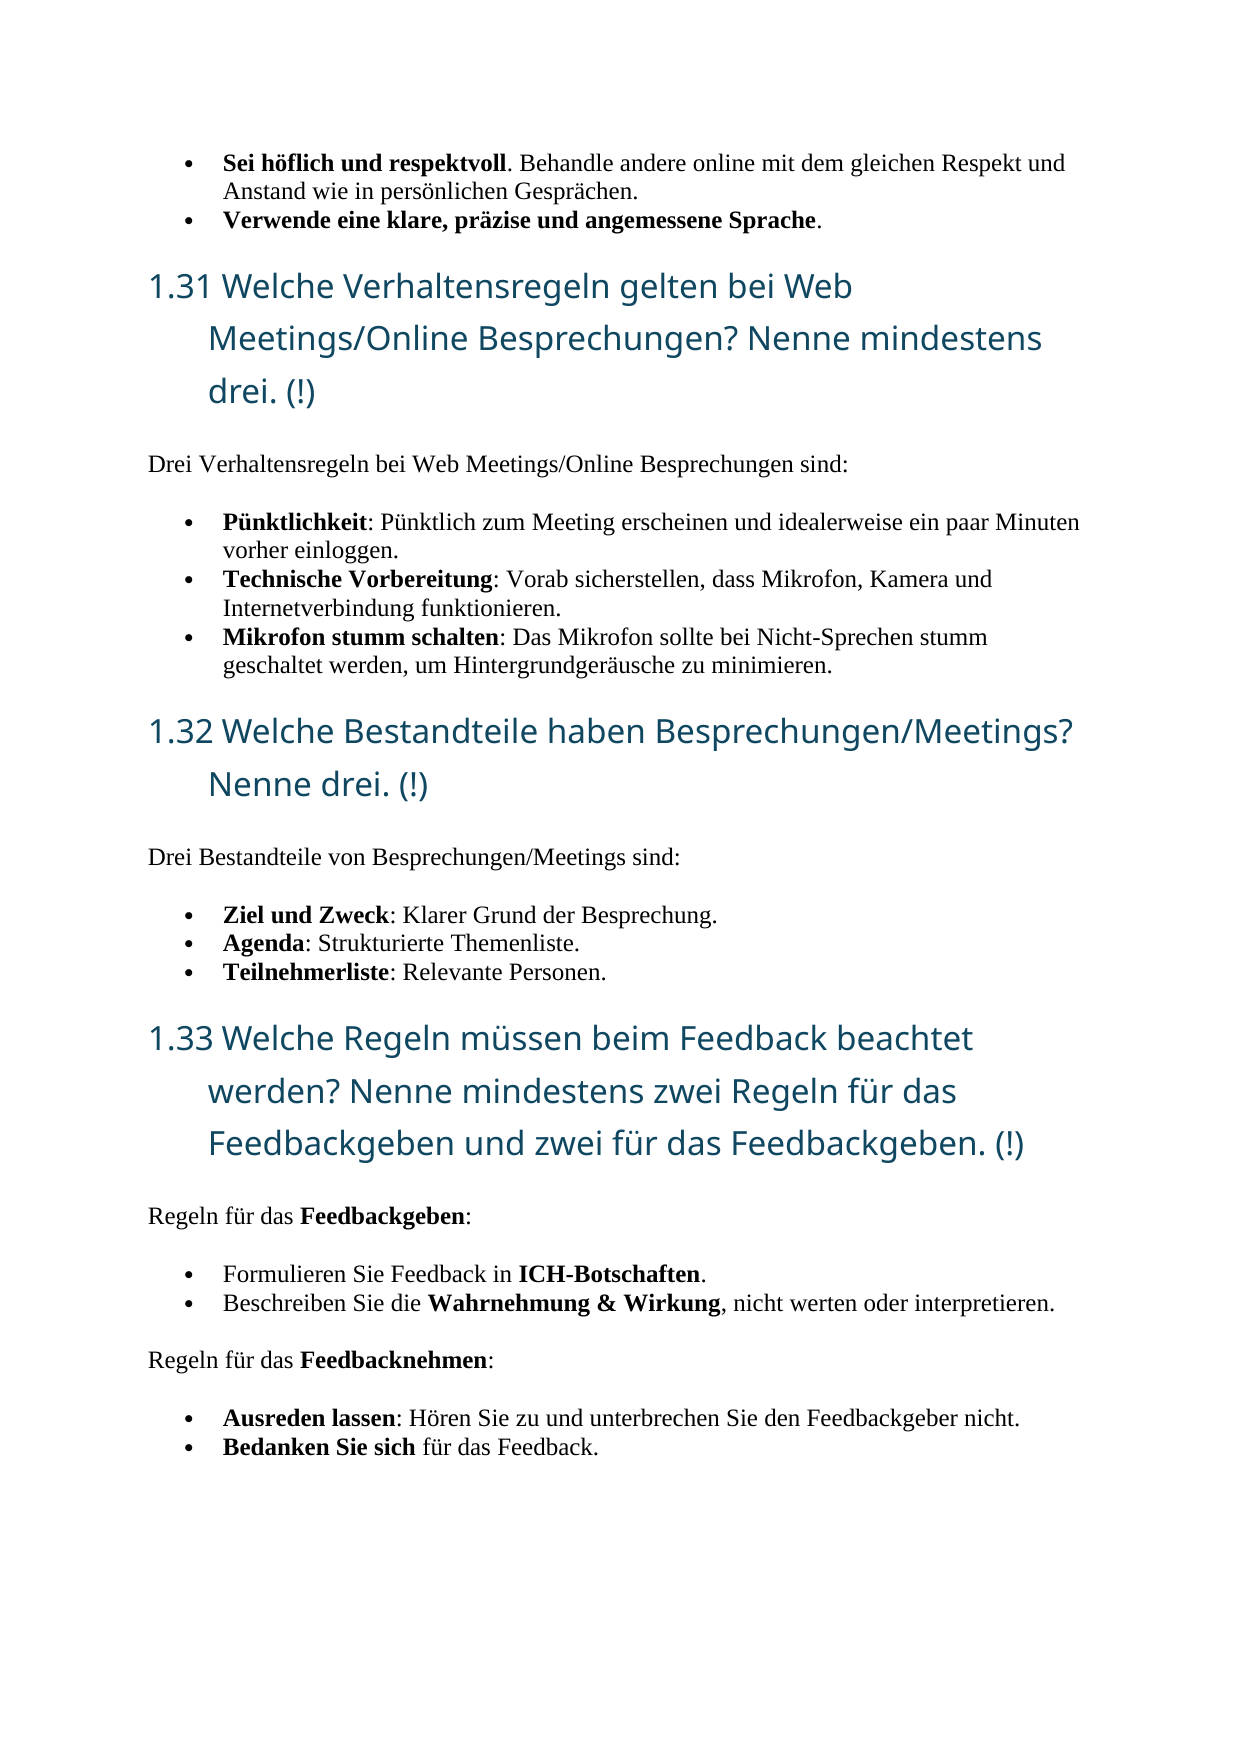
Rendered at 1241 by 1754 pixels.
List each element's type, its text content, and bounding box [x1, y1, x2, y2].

list Technische Vorbereitung: Vorab sicherstellen, dass Mikrofon, Kamera und Internetverbindung funktionieren. [185, 564, 1093, 622]
list Ziel und Zweck: Klarer Grund der Besprechung. [185, 900, 1093, 928]
subtitle Welche Regeln müssen beim Feedback beachtet werden? Nenne mindestens zwei Regeln für das Feedbackgeben und zwei für das Feedbackgeben. (!) [148, 1015, 1093, 1165]
list Mikrofon stumm schalten: Das Mikrofon sollte bei Nicht-Sprechen stumm geschaltet werden, um Hintergrundgeräusche zu minimieren. [185, 622, 1093, 679]
list Verwende eine klare, präzise und angemessene Sprache. [185, 205, 1093, 234]
list Formulieren Sie Feedback in ICH-Botschaften. [185, 1259, 1093, 1288]
list Agenda: Strukturierte Themenliste. [185, 928, 1093, 957]
list Ausreden lassen: Hören Sie zu und unterbrechen Sie den Feedbackgeber nicht. [185, 1403, 1093, 1432]
list Sei höflich und respektvoll. Behandle andere online mit dem gleichen Respekt und Anstand wie in persönlichen Gesprächen. [185, 148, 1093, 205]
text Regeln für das Feedbacknehmen: [148, 1346, 1093, 1374]
subtitle Welche Verhaltensregeln gelten bei Web Meetings/Online Besprechungen? Nenne mindestens drei. (!) [148, 263, 1093, 413]
subtitle Welche Bestandteile haben Besprechungen/Meetings? Nenne drei. (!) [148, 708, 1093, 806]
text Drei Verhaltensregeln bei Web Meetings/Online Besprechungen sind: [148, 449, 1093, 477]
list Bedanken Sie sich für das Feedback. [185, 1432, 1093, 1461]
list Beschreiben Sie die Wahrnehmung & Wirkung, nicht werten oder interpretieren. [185, 1288, 1093, 1316]
list Pünktlichkeit: Pünktlich zum Meeting erscheinen und idealerweise ein paar Minuten vorher einloggen. [185, 507, 1093, 564]
text Drei Bestandteile von Besprechungen/Meetings sind: [148, 842, 1093, 871]
list Teilnehmerliste: Relevante Personen. [185, 957, 1093, 986]
text Regeln für das Feedbackgeben: [148, 1201, 1093, 1230]
